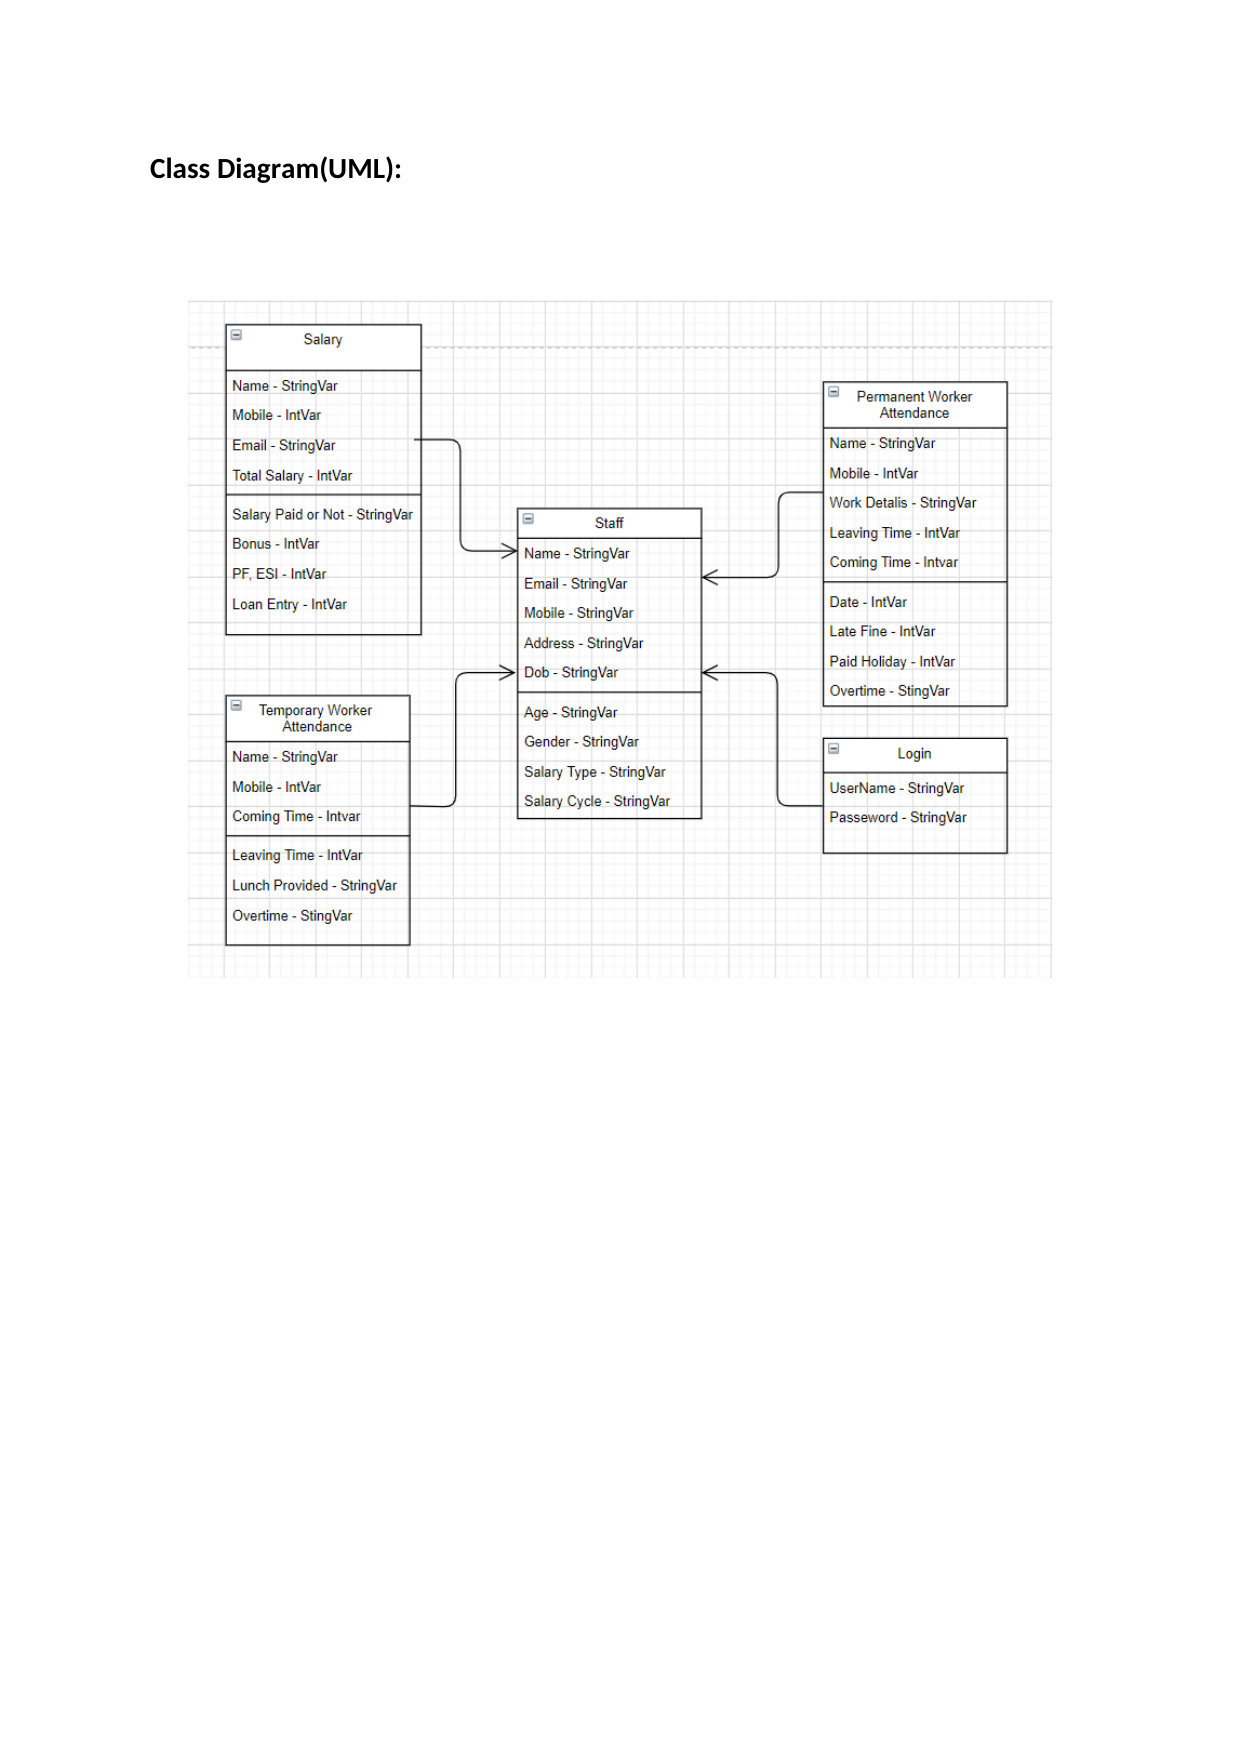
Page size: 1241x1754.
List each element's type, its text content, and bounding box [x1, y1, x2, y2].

picture [187, 300, 1053, 978]
text Class Diagram(UML): [150, 150, 1090, 186]
